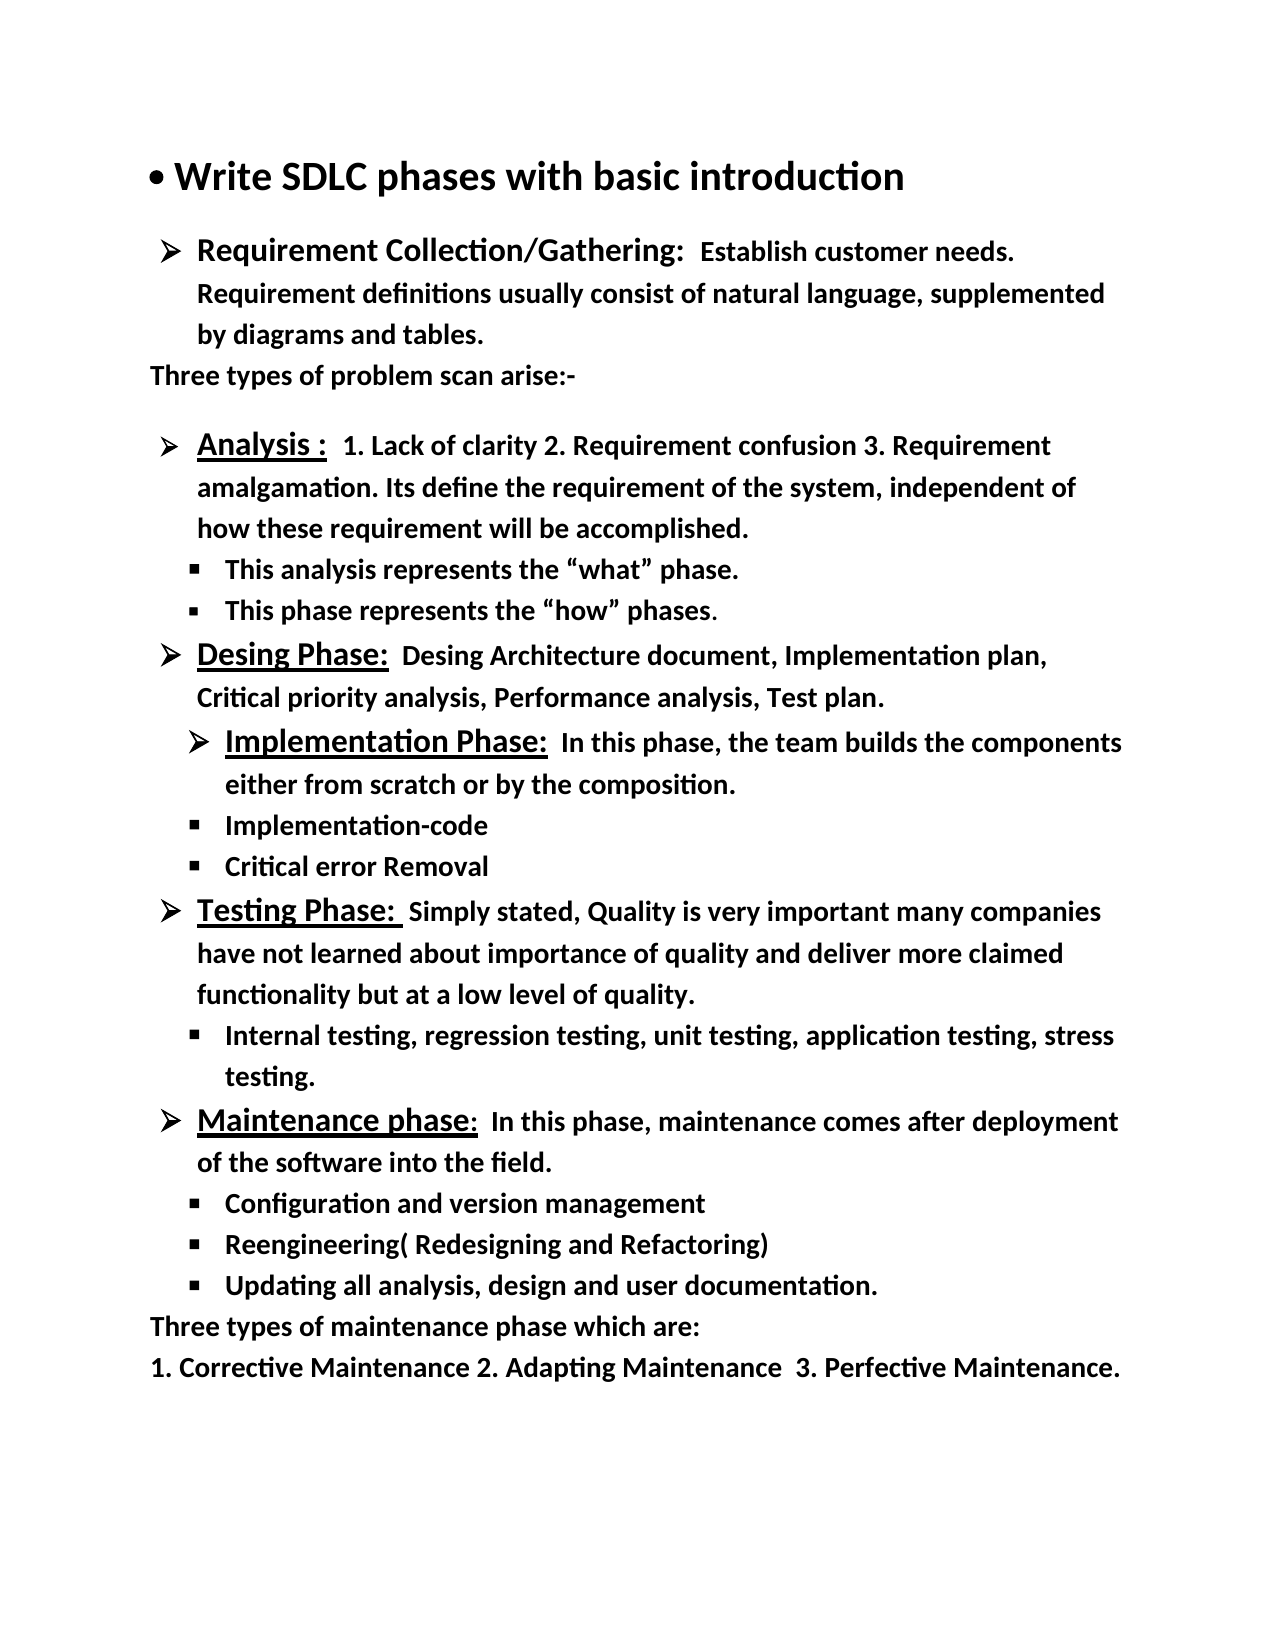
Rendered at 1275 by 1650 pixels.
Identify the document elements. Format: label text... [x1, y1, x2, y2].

list Analysis : 1. Lack of clarity 2. Requirement confusion 3. Requirement amalgamation. Its define the requirement of the system, independent of how these requirement will be accomplished. [159, 423, 1125, 546]
list Requirement Collection/Gathering: Establish customer needs. Requirement definitions usually consist of natural language, supplemented by diagrams and tables. [159, 229, 1125, 352]
list Testing Phase: Simply stated, Quality is very important many companies have not learned about importance of quality and deliver more claimed functionality but at a low level of quality. [159, 889, 1125, 1011]
list Maintenance phase: In this phase, maintenance comes after deployment of the software into the field. [159, 1098, 1125, 1180]
list Critical error Removal [187, 848, 1125, 883]
list Implementation-code [187, 807, 1125, 842]
list Updating all analysis, design and user documentation. [187, 1267, 1125, 1303]
text Three types of problem scan arise:- [150, 357, 1125, 393]
list This phase represents the “how” phases. [187, 592, 1125, 628]
list Implementation Phase: In this phase, the team builds the components either from scratch or by the composition. [187, 720, 1125, 802]
text 1. Corrective Maintenance 2. Adapting Maintenance 3. Perfective Maintenance. [150, 1349, 1125, 1385]
list Configuration and version management [187, 1186, 1125, 1221]
list Internal testing, regression testing, unit testing, application testing, stress testing. [187, 1017, 1125, 1093]
list Reengineering( Redesigning and Refactoring) [187, 1226, 1125, 1262]
text Three types of maintenance phase which are: [150, 1308, 1125, 1344]
text Write SDLC phases with basic introduction [150, 150, 1125, 201]
list Desing Phase: Desing Architecture document, Implementation plan, Critical priority analysis, Performance analysis, Test plan. [159, 633, 1125, 714]
list This analysis represents the “what” phase. [187, 551, 1125, 587]
